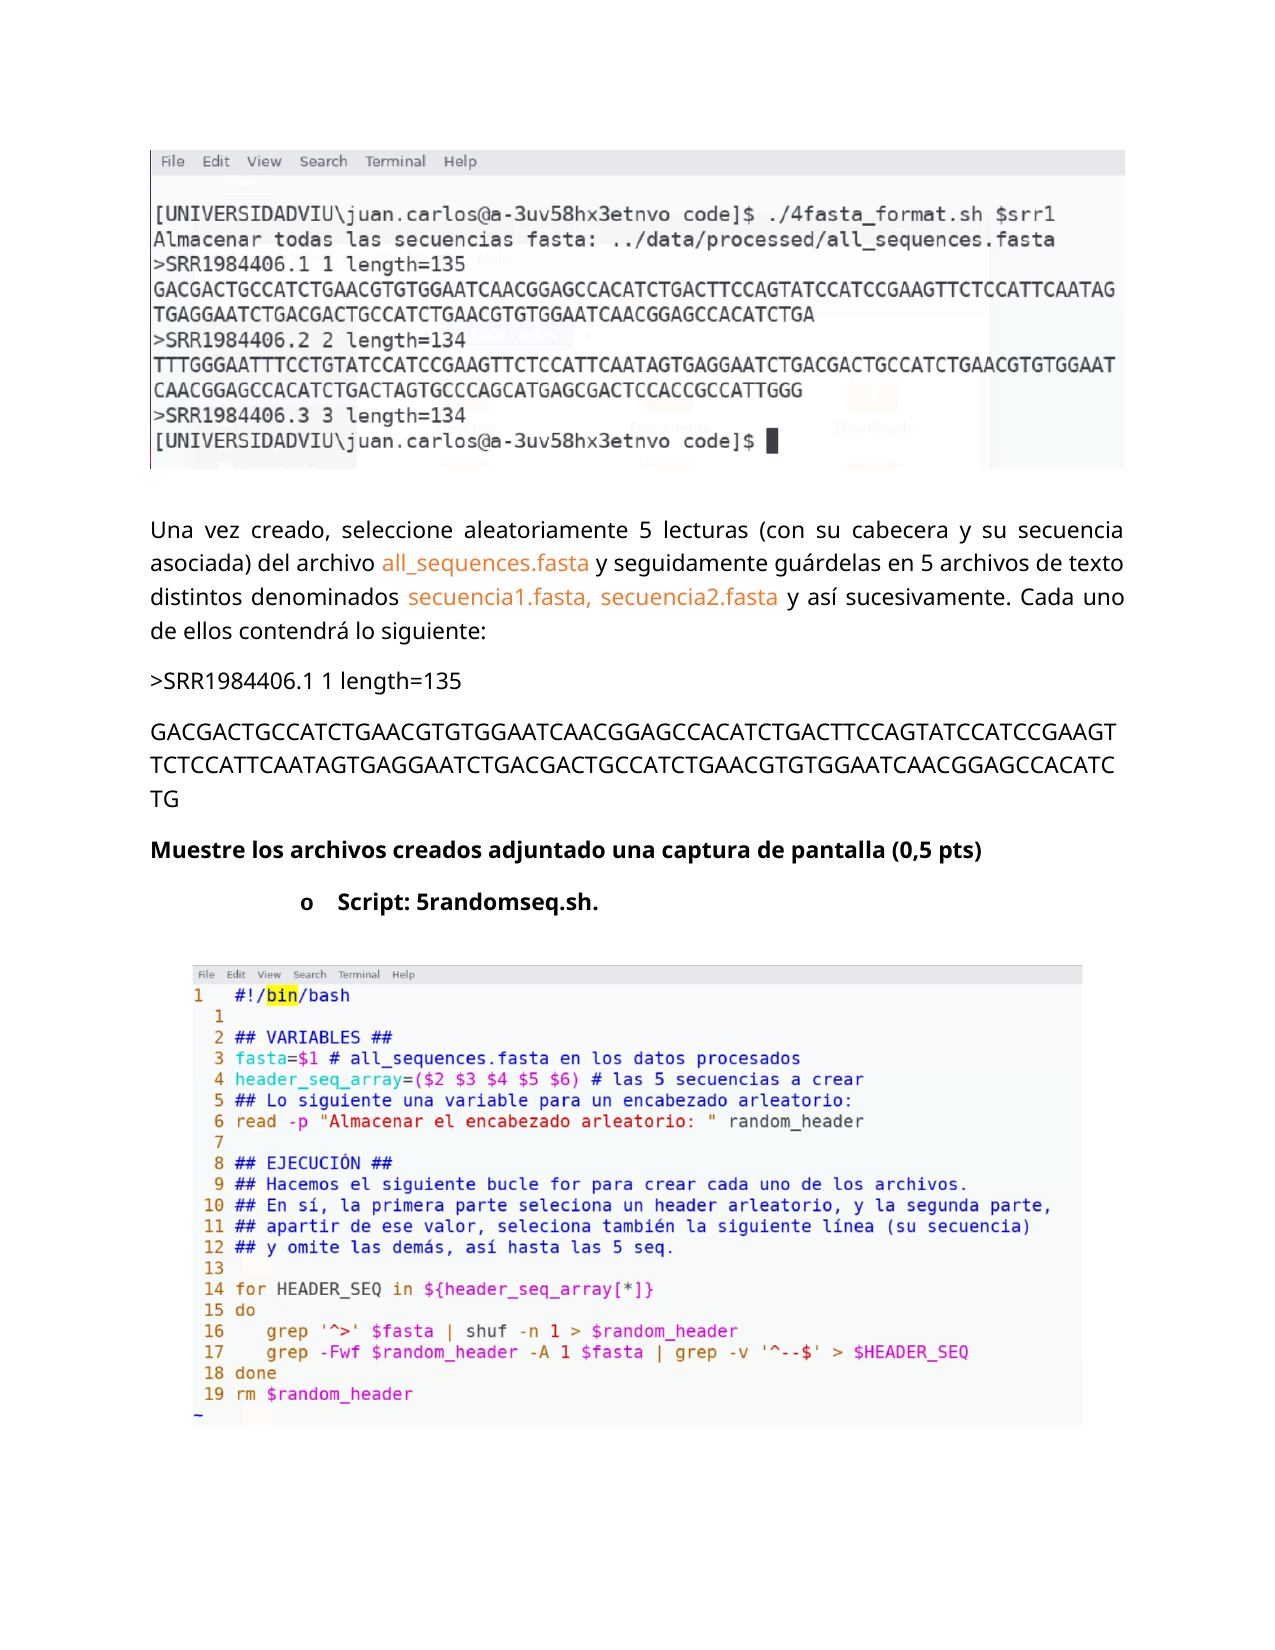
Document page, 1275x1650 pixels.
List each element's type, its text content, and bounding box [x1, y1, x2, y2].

text >SRR1984406.1 1 length=135 [150, 665, 1125, 696]
picture [192, 965, 1083, 1425]
text Una vez creado, seleccione aleatoriamente 5 lecturas (con su cabecera y su secuencia asociada) del archivo all_sequences.fasta y seguidamente guárdelas en 5 archivos de texto distintos denominados secuencia1.fasta, secuencia2.fasta y así sucesivamente. Cada uno de ellos contendrá lo siguiente: [150, 513, 1125, 646]
list Script: 5randomseq.sh. [300, 886, 1125, 917]
text GACGACTGCCATCTGAACGTGTGGAATCAACGGAGCCACATCTGACTTCCAGTATCCATCCGAAGTTCTCCATTCAATAGTGAGGAATCTGACGACTGCCATCTGAACGTGTGGAATCAACGGAGCCACATCTG [150, 716, 1125, 814]
text Muestre los archivos creados adjuntado una captura de pantalla (0,5 pts) [150, 833, 1125, 865]
picture [150, 150, 1125, 469]
